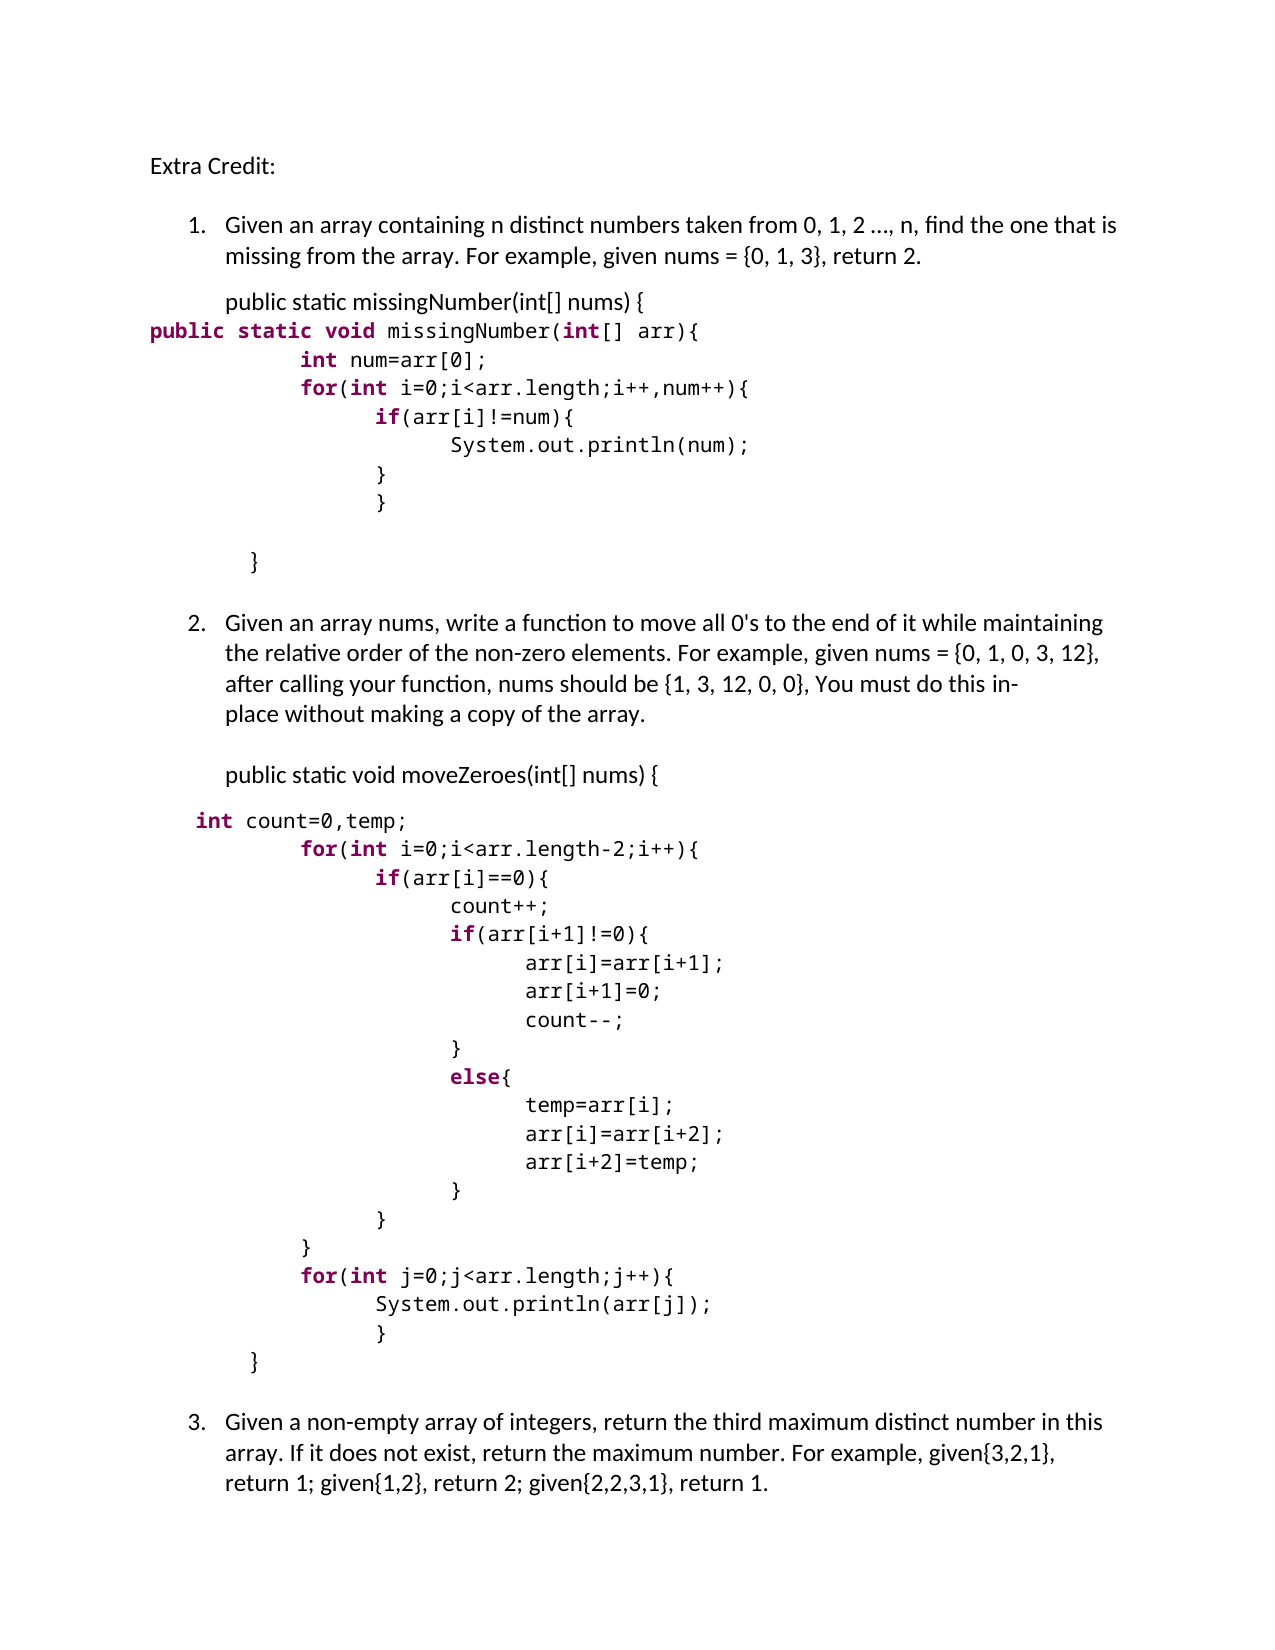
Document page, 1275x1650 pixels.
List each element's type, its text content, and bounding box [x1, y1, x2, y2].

text Extra Credit: [150, 150, 1125, 181]
text arr[i+2]=temp; [150, 1147, 1125, 1176]
text } [150, 1033, 1125, 1062]
text System.out.println(arr[j]); [150, 1289, 1125, 1318]
text arr[i]=arr[i+1]; [150, 948, 1125, 976]
text } [150, 1176, 1125, 1204]
text int count=0,temp; [150, 806, 1125, 834]
text } [150, 1204, 1125, 1232]
list } [225, 487, 1125, 516]
text if(arr[i]==0){ [150, 863, 1125, 891]
text for(int i=0;i<arr.length-2;i++){ [150, 834, 1125, 863]
text public static void missingNumber(int[] arr){ [150, 316, 1125, 345]
text int num=arr[0]; [150, 345, 1125, 373]
list } [225, 1346, 1125, 1377]
text count++; [150, 891, 1125, 919]
text else{ [150, 1062, 1125, 1090]
list Given an array containing n distinct numbers taken from 0, 1, 2 …, n, find the one that is missing from the array. For example, given nums = {0, 1, 3}, return 2. [187, 209, 1125, 270]
text if(arr[i+1]!=0){ [150, 919, 1125, 948]
text temp=arr[i]; [150, 1090, 1125, 1119]
text if(arr[i]!=num){ [150, 402, 1125, 430]
list Given a non-empty array of integers, return the third maximum distinct number in this array. If it does not exist, return the maximum number. For example, given{3,2,1}, return 1; given{1,2}, return 2; given{2,2,3,1}, return 1. [187, 1406, 1125, 1498]
list } [225, 546, 1125, 577]
text System.out.println(num); [150, 430, 1125, 459]
text arr[i]=arr[i+2]; [150, 1119, 1125, 1147]
text } [150, 1232, 1125, 1261]
text count--; [150, 1005, 1125, 1033]
list public static void moveZeroes(int[] nums) { [225, 760, 1125, 790]
text for(int j=0;j<arr.length;j++){ [150, 1261, 1125, 1289]
list } [225, 1318, 1125, 1346]
list public static missingNumber(int[] nums) { [225, 286, 1125, 316]
text } [150, 459, 1125, 487]
list Given an array nums, write a function to move all 0's to the end of it while maintaining the relative order of the non-zero elements. For example, given nums = {0, 1, 0, 3, 12}, after calling your function, nums should be {1, 3, 12, 0, 0}, You must do this in-place without making a copy of the array. [187, 607, 1125, 729]
text arr[i+1]=0; [150, 976, 1125, 1005]
text for(int i=0;i<arr.length;i++,num++){ [150, 373, 1125, 402]
